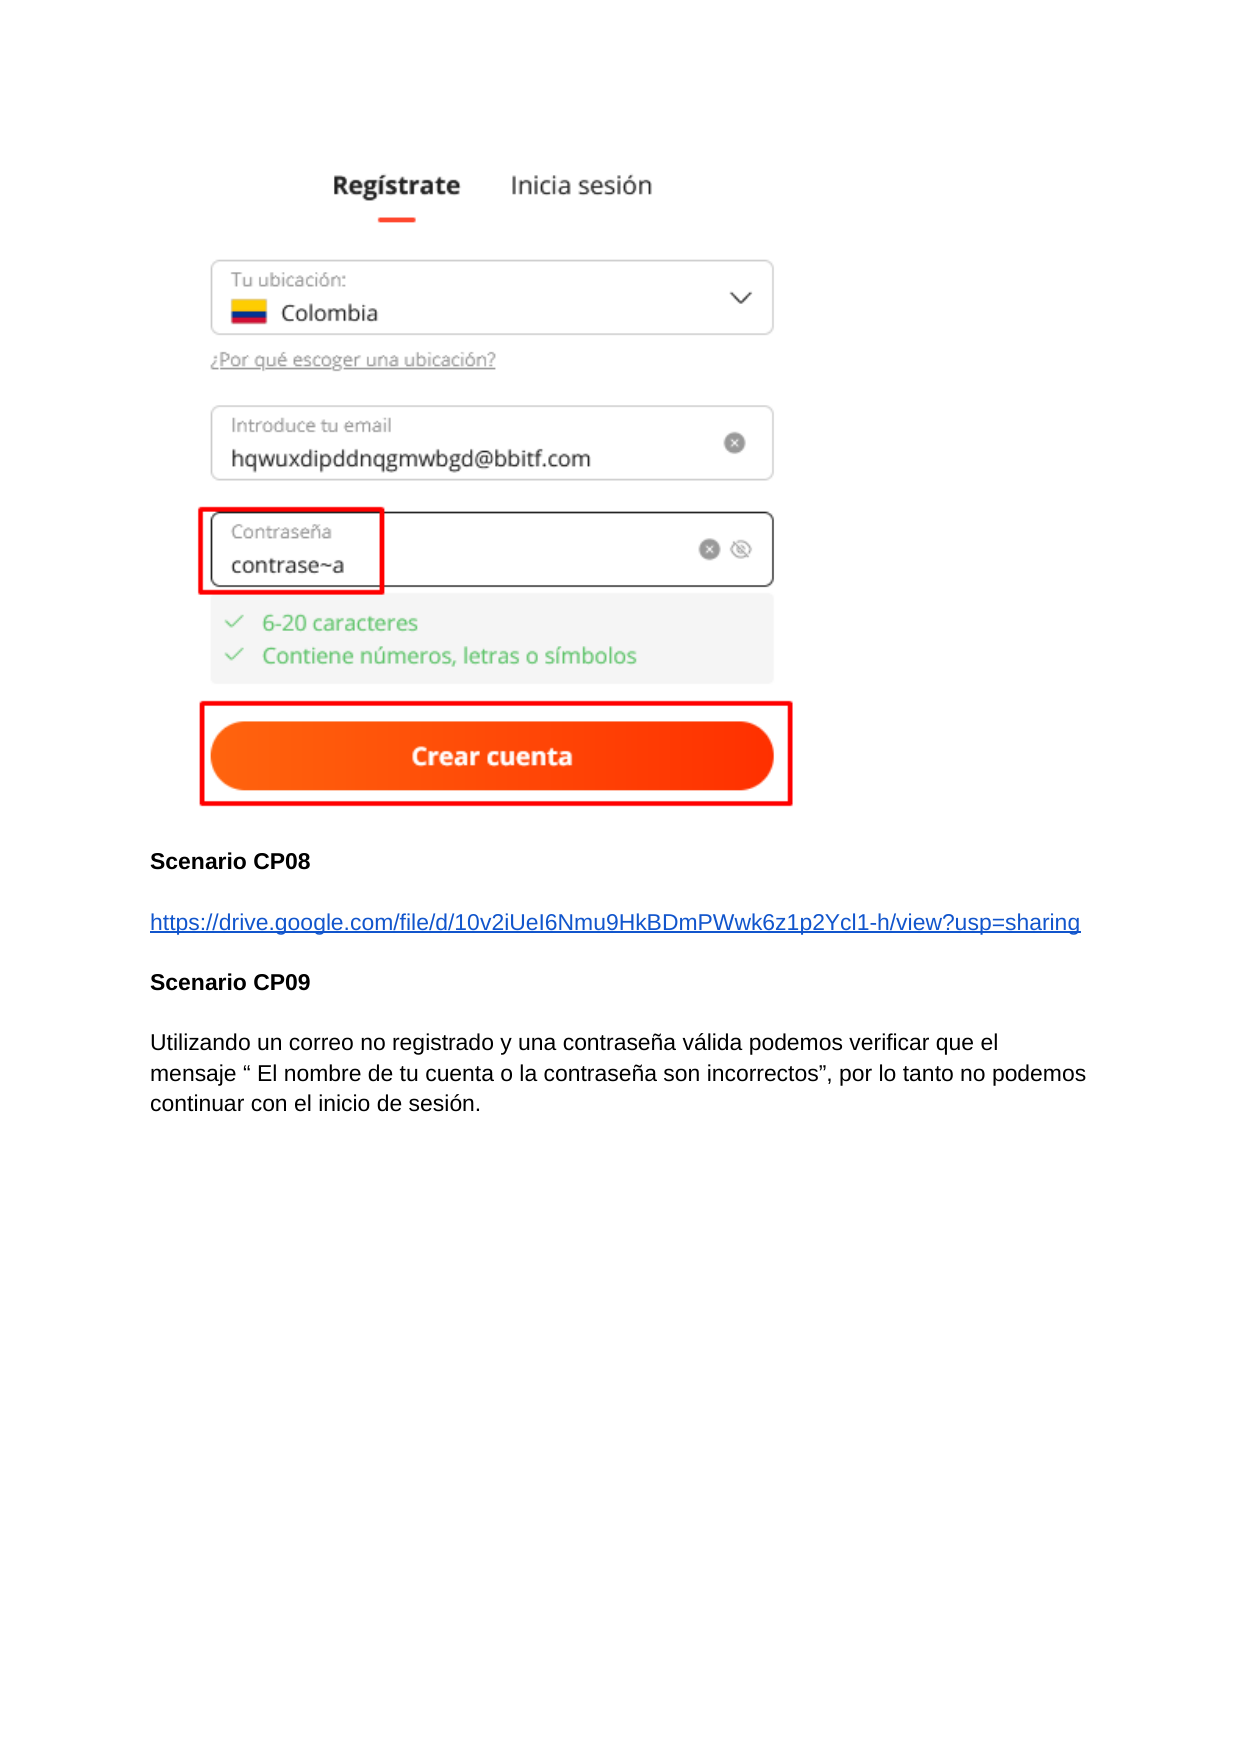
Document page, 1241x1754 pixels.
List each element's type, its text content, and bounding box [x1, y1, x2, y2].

picture [150, 150, 871, 814]
text Utilizando un correo no registrado y una contraseña válida podemos verificar que el mensaje “ El nombre de tu cuenta o la contraseña son incorrectos”, por lo tanto no podemos continuar con el inicio de sesión. [150, 1029, 1090, 1116]
text Scenario CP08 [150, 848, 1090, 874]
text Scenario CP09 [150, 969, 1090, 995]
text https://drive.google.com/file/d/10v2iUeI6Nmu9HkBDmPWwk6z1p2Ycl1-h/view?usp=sharing [150, 908, 1090, 935]
